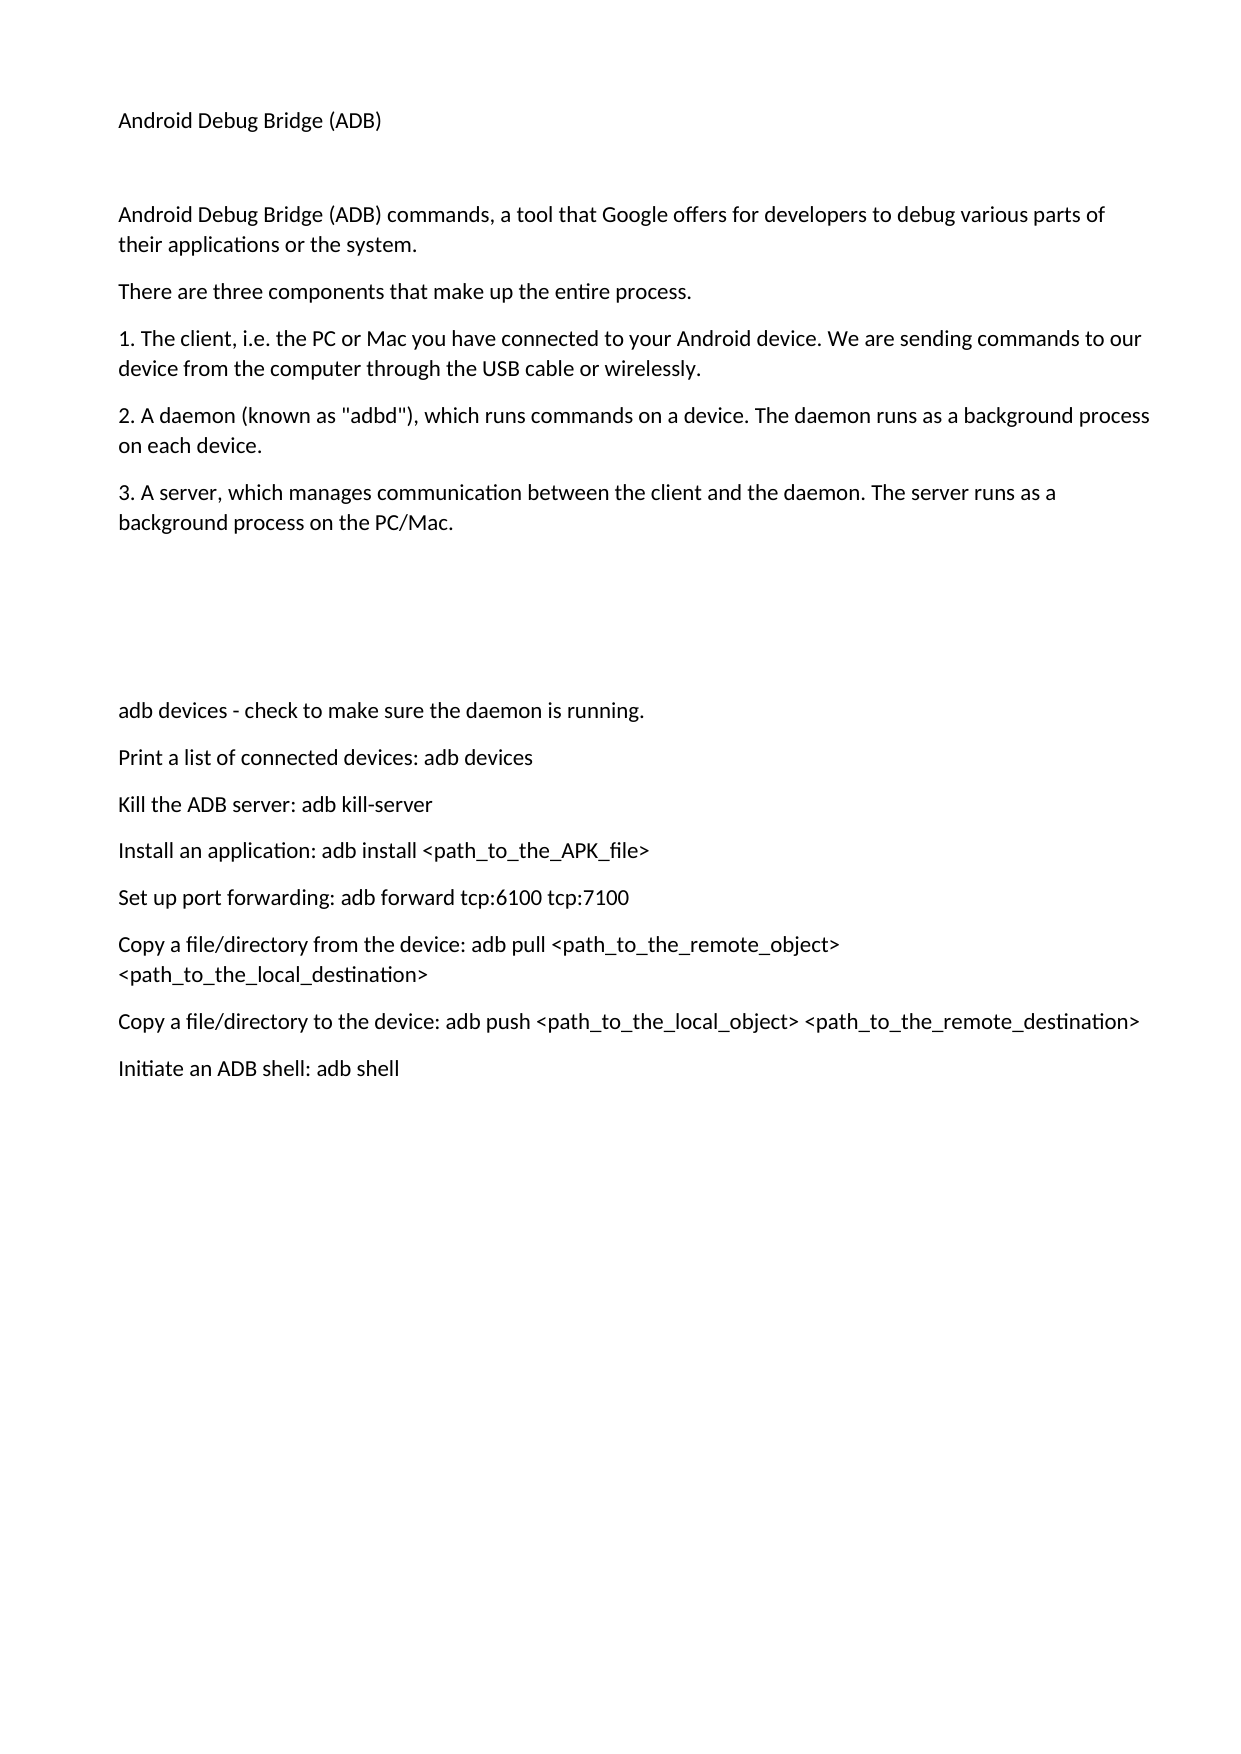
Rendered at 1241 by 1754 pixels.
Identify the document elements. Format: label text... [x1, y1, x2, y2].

text Copy a file/directory from the device: adb pull <path_to_the_remote_object> <path_to_the_local_destination> [118, 930, 1152, 988]
text Set up port forwarding: adb forward tcp:6100 tcp:7100 [118, 883, 1152, 911]
text Kill the ADB server: adb kill-server [118, 790, 1152, 818]
text 3. A server, which manages communication between the client and the daemon. The server runs as a background process on the PC/Mac. [118, 478, 1152, 536]
text Print a list of connected devices: adb devices [118, 743, 1152, 771]
text Initiate an ADB shell: adb shell [118, 1054, 1152, 1082]
text adb devices - check to make sure the daemon is running. [118, 696, 1152, 724]
text Android Debug Bridge (ADB) commands, a tool that Google offers for developers to debug various parts of their applications or the system. [118, 200, 1152, 258]
text Copy a file/directory to the device: adb push <path_to_the_local_object> <path_to_the_remote_destination> [118, 1007, 1152, 1035]
text Android Debug Bridge (ADB) [118, 106, 1152, 134]
text There are three components that make up the entire process. [118, 277, 1152, 305]
text 1. The client, i.e. the PC or Mac you have connected to your Android device. We are sending commands to our device from the computer through the USB cable or wirelessly. [118, 324, 1152, 382]
text 2. A daemon (known as "adbd"), which runs commands on a device. The daemon runs as a background process on each device. [118, 401, 1152, 459]
text Install an application: adb install <path_to_the_APK_file> [118, 837, 1152, 864]
